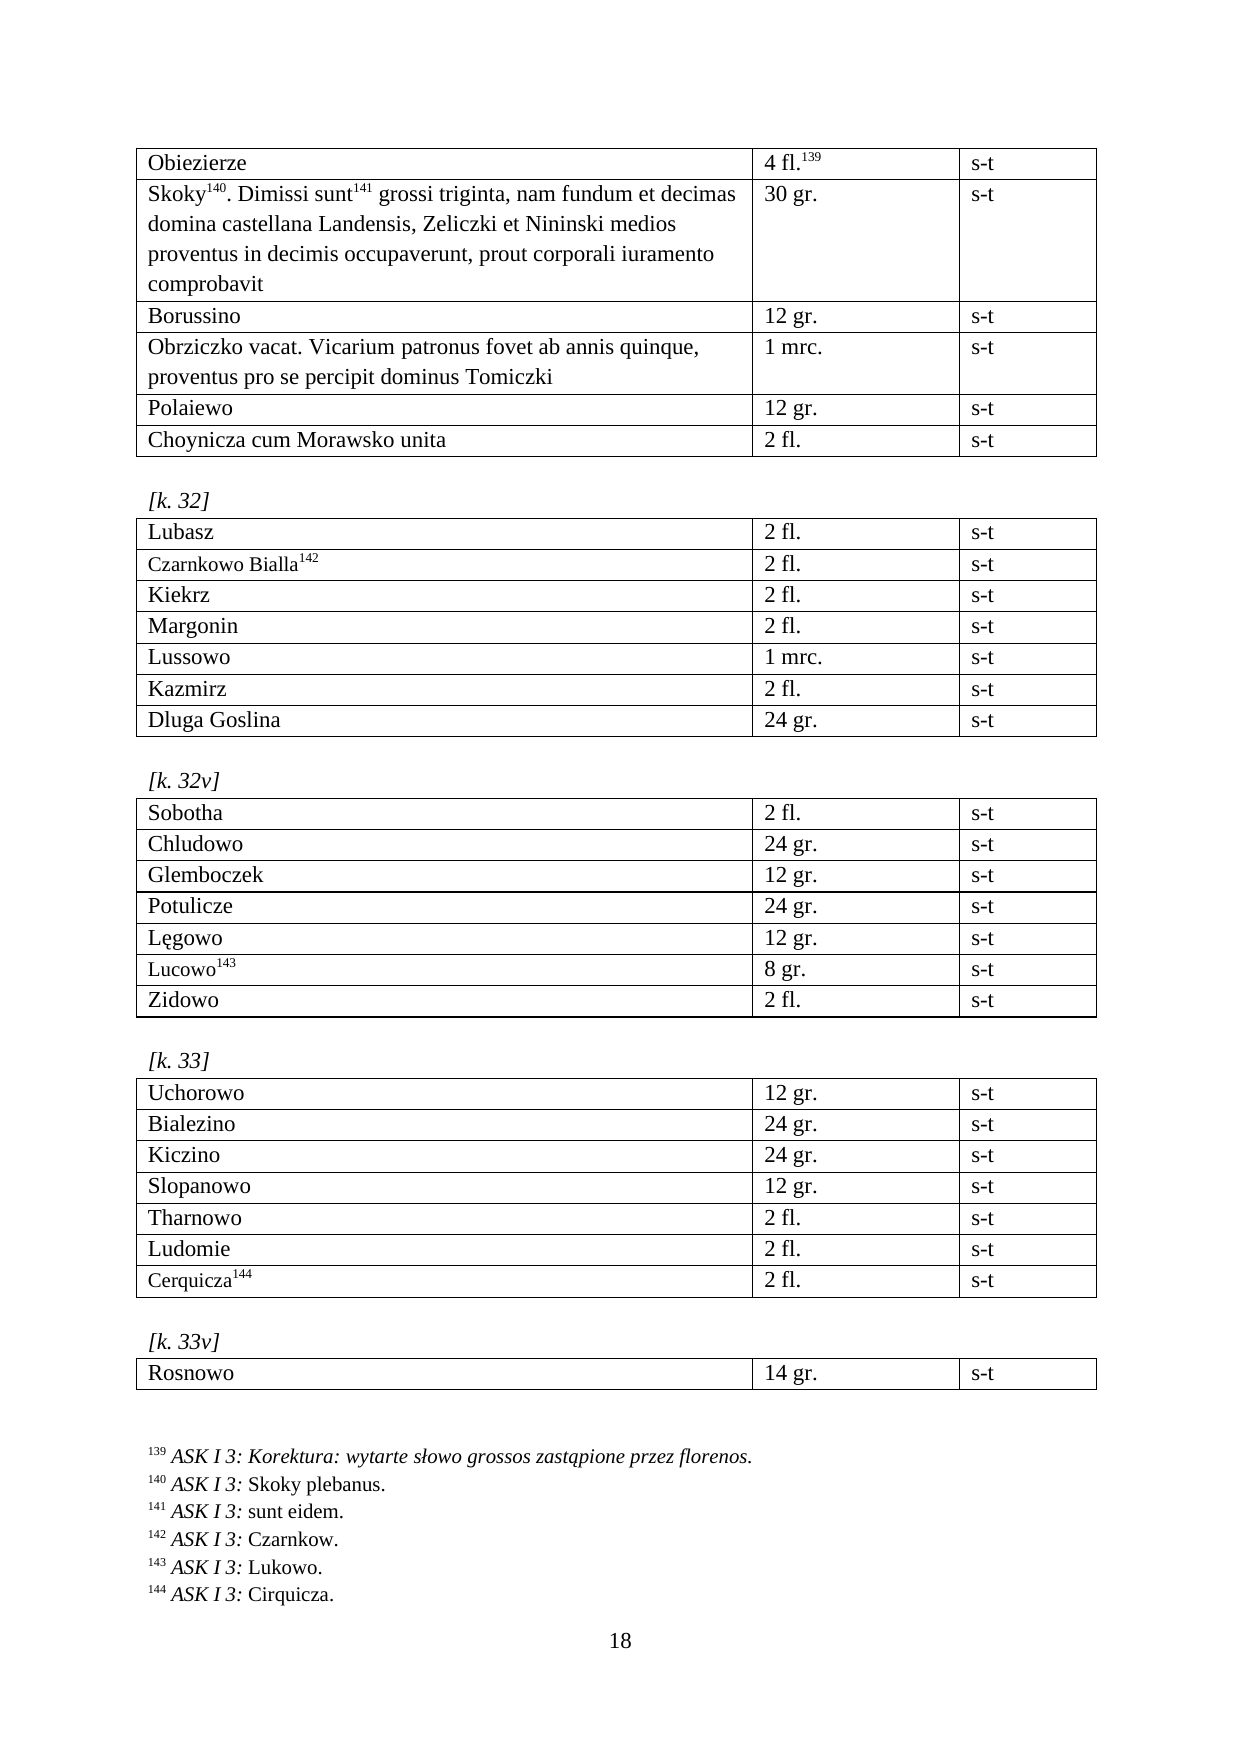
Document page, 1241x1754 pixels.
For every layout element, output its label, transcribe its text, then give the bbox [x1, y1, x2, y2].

table_cell s-t [960, 426, 1096, 456]
table_cell 30 gr. [753, 180, 959, 301]
table_cell Kiczino [137, 1141, 752, 1172]
text [k. 33] [148, 1048, 1093, 1074]
table_header 2 fl. [753, 519, 959, 549]
table_cell Dluga Goslina [137, 706, 752, 736]
table_header s-t [960, 519, 1096, 549]
table_cell Czarnkowo Bialla [137, 550, 752, 580]
table_cell s-t [960, 830, 1096, 860]
table_cell s-t [960, 581, 1096, 611]
table_cell s-t [960, 1110, 1096, 1140]
table_cell Lucowo [137, 955, 752, 985]
table_cell 2 fl. [753, 1204, 959, 1234]
table_cell 12 gr. [753, 395, 959, 425]
table_cell 12 gr. [753, 302, 959, 332]
table_cell s-t [960, 986, 1096, 1016]
table_cell 2 fl. [753, 612, 959, 642]
table_cell s-t [960, 1173, 1096, 1203]
table_header s-t [960, 799, 1096, 829]
table_cell 24 gr. [753, 893, 959, 923]
table_header s-t [960, 149, 1096, 179]
table_header Uchorowo [137, 1079, 752, 1109]
table_header Obiezierze [137, 149, 752, 179]
table_cell s-t [960, 675, 1096, 705]
table_cell 24 gr. [753, 706, 959, 736]
table_cell 2 fl. [753, 581, 959, 611]
table_cell 2 fl. [753, 426, 959, 456]
table_header 2 fl. [753, 799, 959, 829]
table_header s-t [960, 1359, 1096, 1389]
table_cell Slopanowo [137, 1173, 752, 1203]
table_cell Ludomie [137, 1235, 752, 1265]
table_cell 2 fl. [753, 675, 959, 705]
table_cell 12 gr. [753, 1173, 959, 1203]
table_cell Choynicza cum Morawsko unita [137, 426, 752, 456]
table_cell Tharnowo [137, 1204, 752, 1234]
table_cell Borussino [137, 302, 752, 332]
text [k. 32] [148, 487, 1093, 513]
table_cell 1 mrc. [753, 644, 959, 674]
table_cell Obrziczko vacat. Vicarium patronus fovet ab annis quinque, proventus pro se percipit dominus Tomiczki [137, 333, 752, 393]
text [k. 32v] [148, 767, 1093, 794]
table_cell Lęgowo [137, 924, 752, 954]
table_header 14 gr. [753, 1359, 959, 1389]
table_header s-t [960, 1079, 1096, 1109]
table_cell s-t [960, 1266, 1096, 1297]
table_cell 24 gr. [753, 1110, 959, 1140]
table_cell Skoky. Dimissi sunt grossi triginta, nam fundum et decimas domina castellana Landensis, Zeliczki et Nininski medios proventus in decimis occupaverunt, prout corporali iuramento comprobavit [137, 180, 752, 301]
table_header Sobotha [137, 799, 752, 829]
table_cell 24 gr. [753, 1141, 959, 1172]
table_header 12 gr. [753, 1079, 959, 1109]
table_cell 24 gr. [753, 830, 959, 860]
table_cell 2 fl. [753, 1266, 959, 1297]
table_cell s-t [960, 395, 1096, 425]
table_cell 1 mrc. [753, 333, 959, 393]
table_cell s-t [960, 1235, 1096, 1265]
table_cell Lussowo [137, 644, 752, 674]
table_cell s-t [960, 550, 1096, 580]
table_cell s-t [960, 955, 1096, 985]
table_cell 12 gr. [753, 924, 959, 954]
table_cell Cerquicza [137, 1266, 752, 1297]
table_cell Chludowo [137, 830, 752, 860]
table_cell 2 fl. [753, 986, 959, 1016]
table_header Lubasz [137, 519, 752, 549]
table_cell s-t [960, 644, 1096, 674]
table_cell s-t [960, 612, 1096, 642]
table_cell 2 fl. [753, 1235, 959, 1265]
table_cell s-t [960, 1141, 1096, 1172]
table_cell s-t [960, 1204, 1096, 1234]
table_cell s-t [960, 706, 1096, 736]
table_cell Margonin [137, 612, 752, 642]
table_cell s-t [960, 302, 1096, 332]
table_cell Glemboczek [137, 861, 752, 891]
table_cell s-t [960, 333, 1096, 393]
table_cell Potulicze [137, 893, 752, 923]
table_cell 8 gr. [753, 955, 959, 985]
table_header Rosnowo [137, 1359, 752, 1389]
table_cell Kiekrz [137, 581, 752, 611]
table_cell s-t [960, 180, 1096, 301]
table_cell 12 gr. [753, 861, 959, 891]
table_cell Bialezino [137, 1110, 752, 1140]
table_header 4 fl. [753, 149, 959, 179]
table_cell Polaiewo [137, 395, 752, 425]
table_cell Zidowo [137, 986, 752, 1016]
table_cell Kazmirz [137, 675, 752, 705]
table_cell s-t [960, 924, 1096, 954]
text [k. 33v] [148, 1328, 1093, 1354]
table_cell s-t [960, 893, 1096, 923]
table_cell 2 fl. [753, 550, 959, 580]
table_cell s-t [960, 861, 1096, 891]
